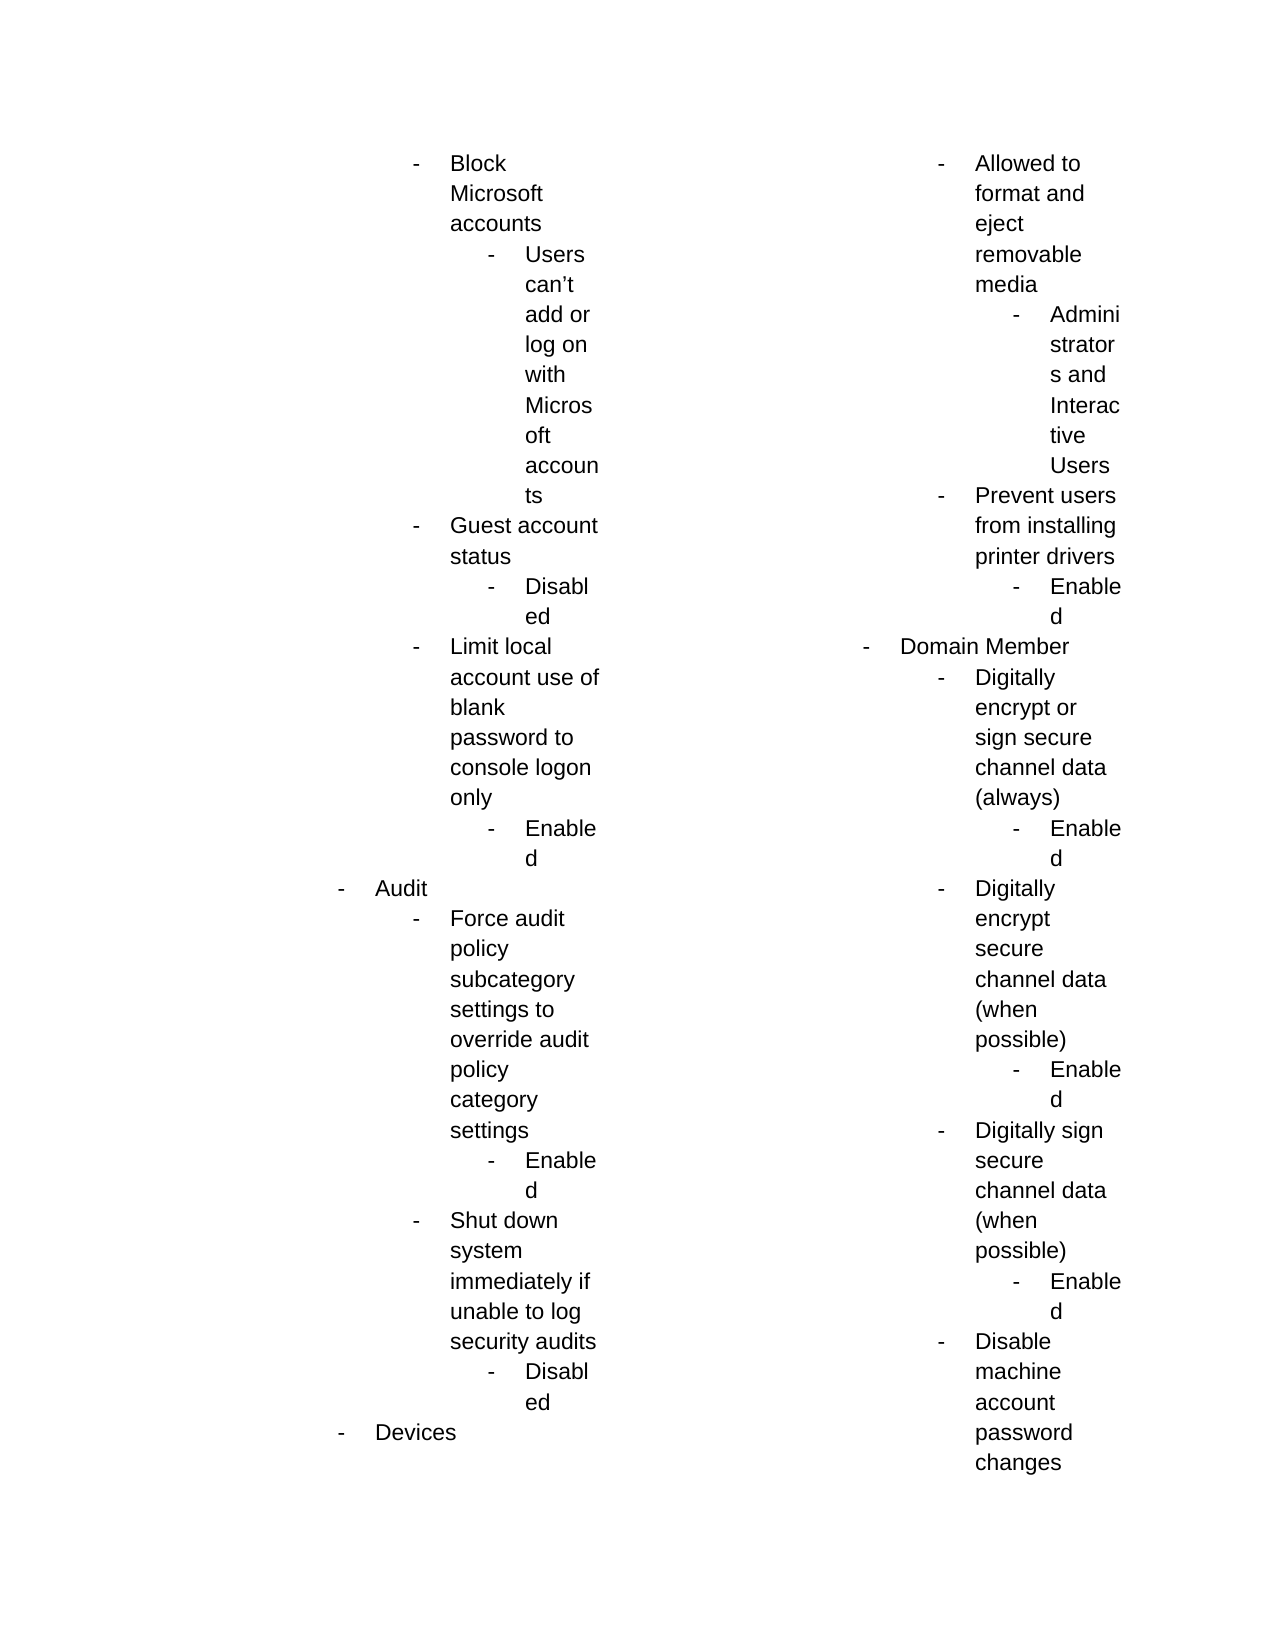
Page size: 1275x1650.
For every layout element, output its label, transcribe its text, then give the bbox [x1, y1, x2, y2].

list Guest account status [412, 512, 600, 569]
list Enabled [487, 1147, 600, 1203]
list Force audit policy subcategory settings to override audit policy category settings [412, 905, 600, 1143]
list Limit local account use of blank password to console logon only [412, 633, 600, 811]
list Enabled [487, 814, 600, 871]
list Shut down system immediately if unable to log security audits [412, 1207, 600, 1354]
list Allowed to format and eject removable media [937, 150, 1125, 297]
list Enabled [1012, 1056, 1125, 1113]
list Block Microsoft accounts [412, 150, 600, 237]
list Audit [337, 875, 600, 901]
list Digitally sign secure channel data (when possible) [937, 1117, 1125, 1264]
list Administrators and Interactive Users [1012, 301, 1125, 478]
list Disabled [487, 1358, 600, 1415]
list Digitally encrypt secure channel data (when possible) [937, 875, 1125, 1052]
list Digitally encrypt or sign secure channel data (always) [937, 663, 1125, 811]
list Users can’t add or log on with Microsoft accounts [487, 241, 600, 509]
list Enabled [1012, 1268, 1125, 1324]
list Domain Member [862, 633, 1125, 660]
list Enabled [1012, 814, 1125, 871]
list Prevent users from installing printer drivers [937, 482, 1125, 569]
list Disable machine account password changes [937, 1328, 1125, 1475]
list Disabled [487, 573, 600, 629]
list Enabled [1012, 573, 1125, 629]
list Devices [337, 1419, 600, 1445]
